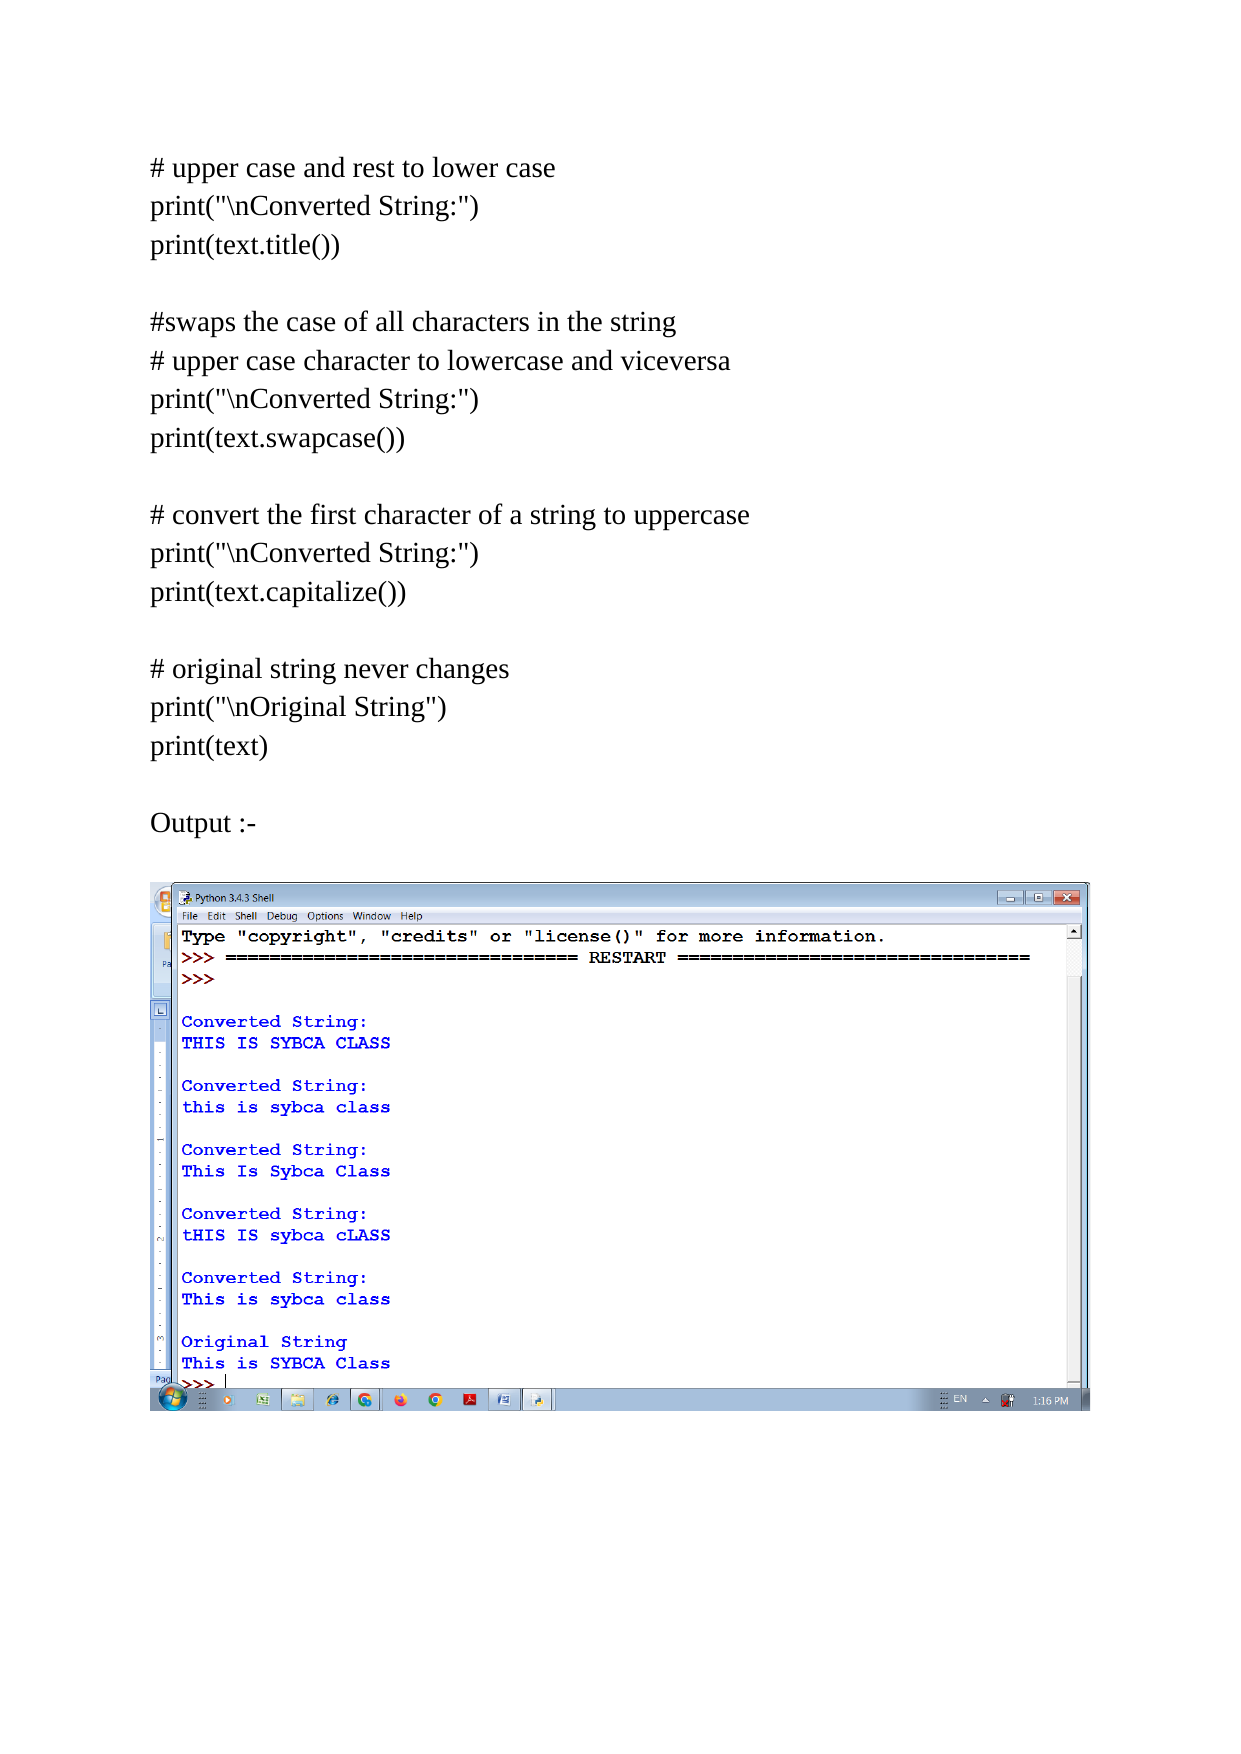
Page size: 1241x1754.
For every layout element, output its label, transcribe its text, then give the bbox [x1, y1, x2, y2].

text #swaps the case of all characters in the string [150, 304, 1090, 338]
text print("\nConverted String:") [150, 188, 1090, 222]
text print(text.capitalize()) [150, 574, 1090, 607]
text print("\nConverted String:") [150, 535, 1090, 569]
text # convert the first character of a string to uppercase [150, 497, 1090, 530]
text # upper case and rest to lower case [150, 150, 1090, 183]
text Output :- [150, 805, 1090, 839]
text print(text) [150, 728, 1090, 762]
text # original string never changes [150, 651, 1090, 684]
text # upper case character to lowercase and viceversa [150, 343, 1090, 376]
text print("\nOriginal String") [150, 689, 1090, 723]
picture [150, 882, 1091, 1411]
text print(text.title()) [150, 227, 1090, 261]
text print(text.swapcase()) [150, 420, 1090, 453]
text print("\nConverted String:") [150, 381, 1090, 415]
